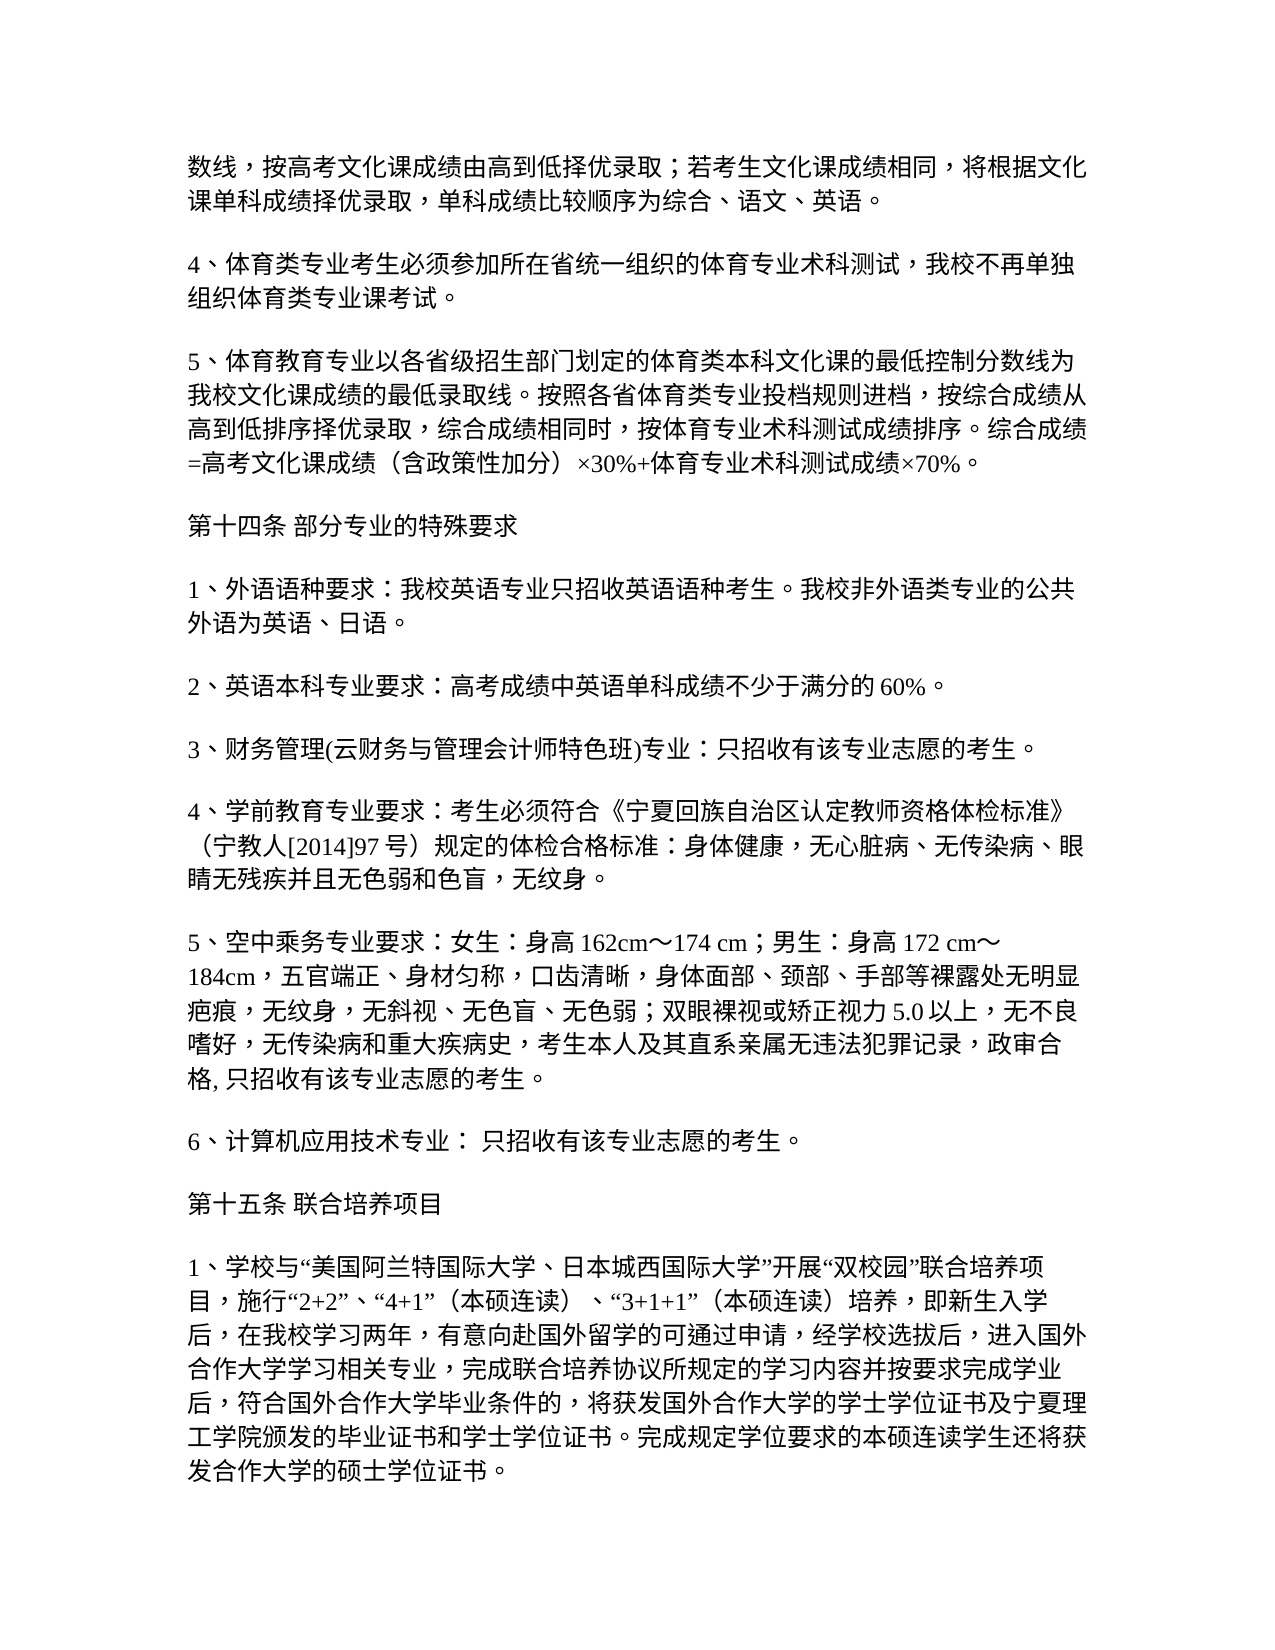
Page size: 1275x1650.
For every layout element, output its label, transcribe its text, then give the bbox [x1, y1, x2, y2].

text 5、空中乘务专业要求：女生：身高162cm～174 cm；男生：身高172 cm～184cm，五官端正、身材匀称，口齿清晰，身体面部、颈部、手部等裸露处无明显疤痕，无纹身，无斜视、无色盲、无色弱；双眼裸视或矫正视力5.0以上，无不良嗜好，无传染病和重大疾病史，考生本人及其直系亲属无违法犯罪记录，政审合格, 只招收有该专业志愿的考生。 [187, 925, 1087, 1095]
text 4、体育类专业考生必须参加所在省统一组织的体育专业术科测试，我校不再单独组织体育类专业课考试。 [187, 247, 1087, 315]
text 1、学校与“美国阿兰特国际大学、日本城西国际大学”开展“双校园”联合培养项目，施行“2+2”、“4+1”（本硕连读）、“3+1+1”（本硕连读）培养，即新生入学后，在我校学习两年，有意向赴国外留学的可通过申请，经学校选拔后，进入国外合作大学学习相关专业，完成联合培养协议所规定的学习内容并按要求完成学业后，符合国外合作大学毕业条件的，将获发国外合作大学的学士学位证书及宁夏理工学院颁发的毕业证书和学士学位证书。完成规定学位要求的本硕连读学生还将获发合作大学的硕士学位证书。 [187, 1250, 1087, 1488]
text 4、学前教育专业要求：考生必须符合《宁夏回族自治区认定教师资格体检标准》（宁教人[2014]97号）规定的体检合格标准：身体健康，无心脏病、无传染病、眼睛无残疾并且无色弱和色盲，无纹身。 [187, 794, 1087, 896]
text 3、财务管理(云财务与管理会计师特色班)专业：只招收有该专业志愿的考生。 [187, 731, 1087, 765]
text 6、计算机应用技术专业： 只招收有该专业志愿的考生。 [187, 1124, 1087, 1158]
text 第十四条 部分专业的特殊要求 [187, 509, 1087, 543]
text 第十五条 联合培养项目 [187, 1187, 1087, 1221]
text 2、英语本科专业要求：高考成绩中英语单科成绩不少于满分的60%。 [187, 668, 1087, 702]
text 1、外语语种要求：我校英语专业只招收英语语种考生。我校非外语类专业的公共外语为英语、日语。 [187, 572, 1087, 640]
text 5、体育教育专业以各省级招生部门划定的体育类本科文化课的最低控制分数线为我校文化课成绩的最低录取线。按照各省体育类专业投档规则进档，按综合成绩从高到低排序择优录取，综合成绩相同时，按体育专业术科测试成绩排序。综合成绩=高考文化课成绩（含政策性加分）×30%+体育专业术科测试成绩×70%。 [187, 344, 1087, 480]
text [187, 150, 1087, 218]
